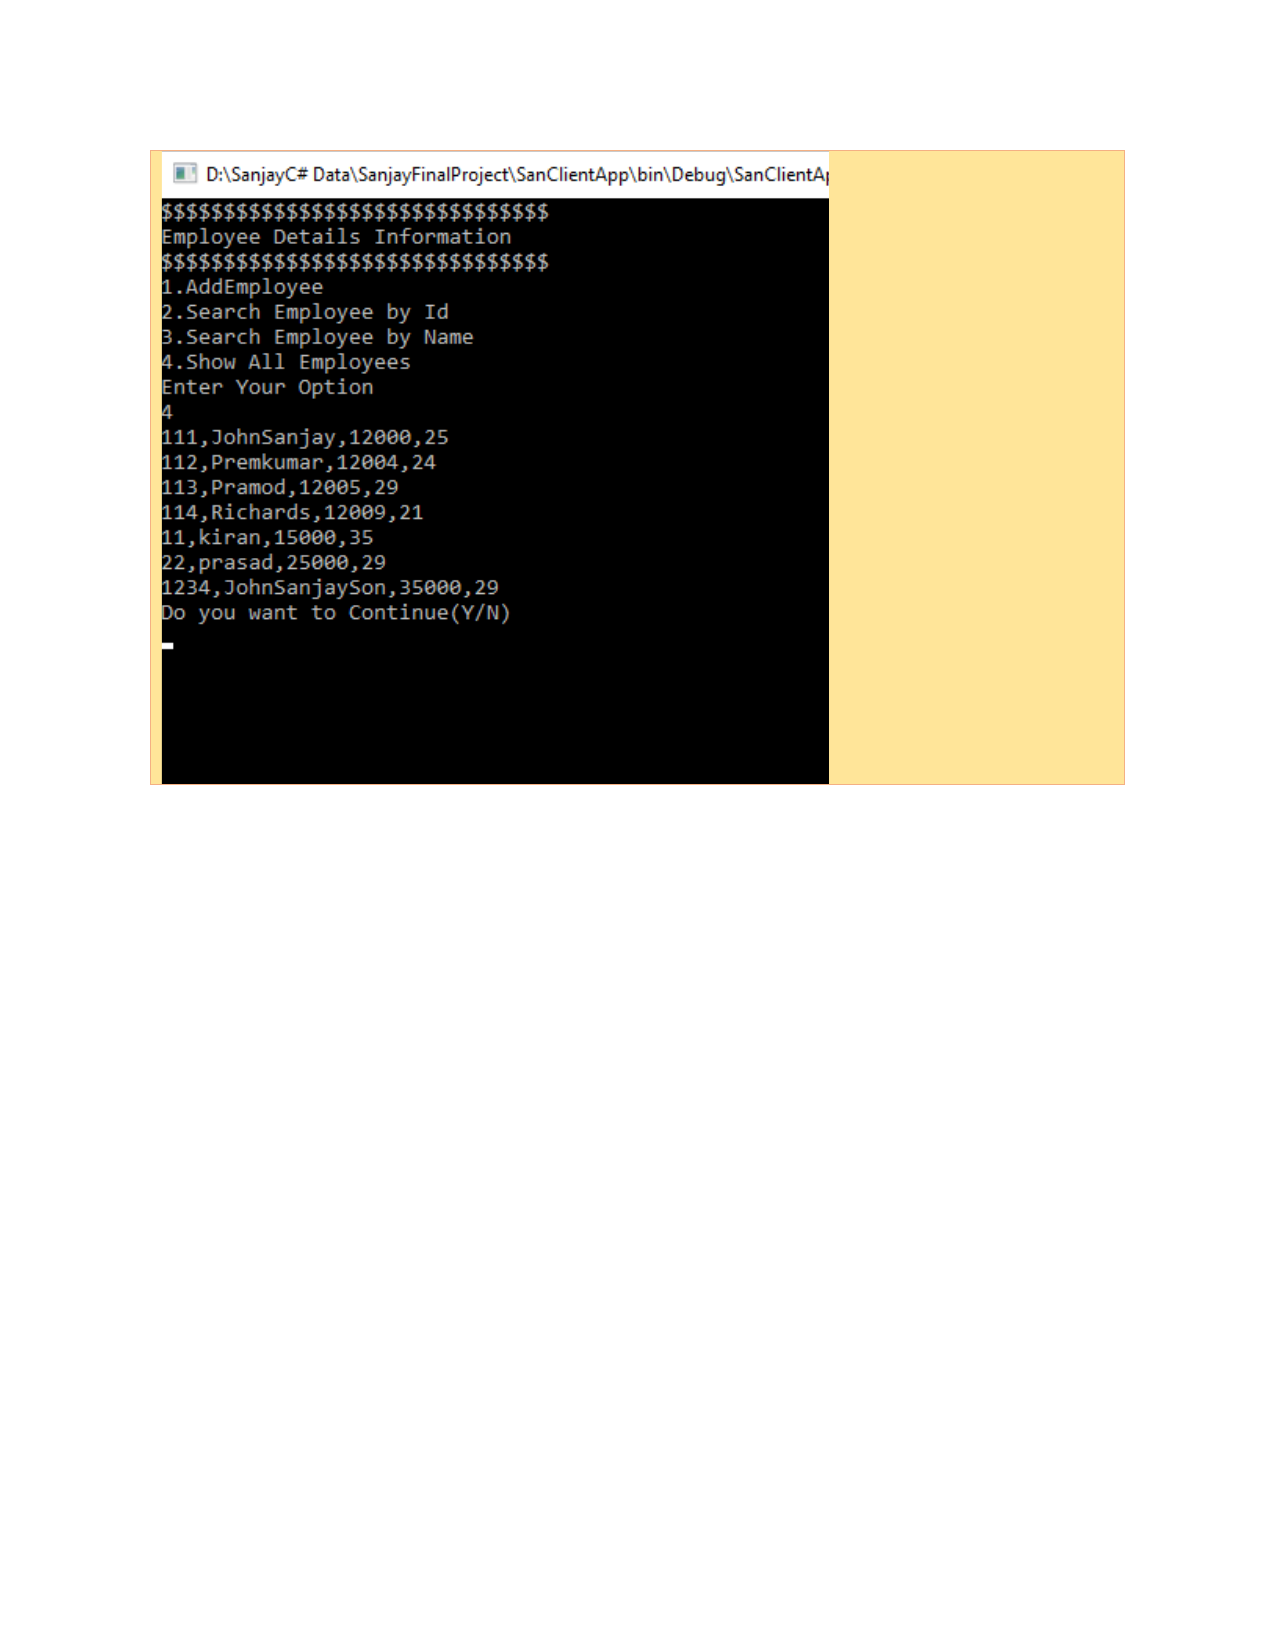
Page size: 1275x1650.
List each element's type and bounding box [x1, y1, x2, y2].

picture [161, 151, 829, 784]
table_cell [829, 151, 1124, 784]
table_cell [151, 151, 161, 784]
